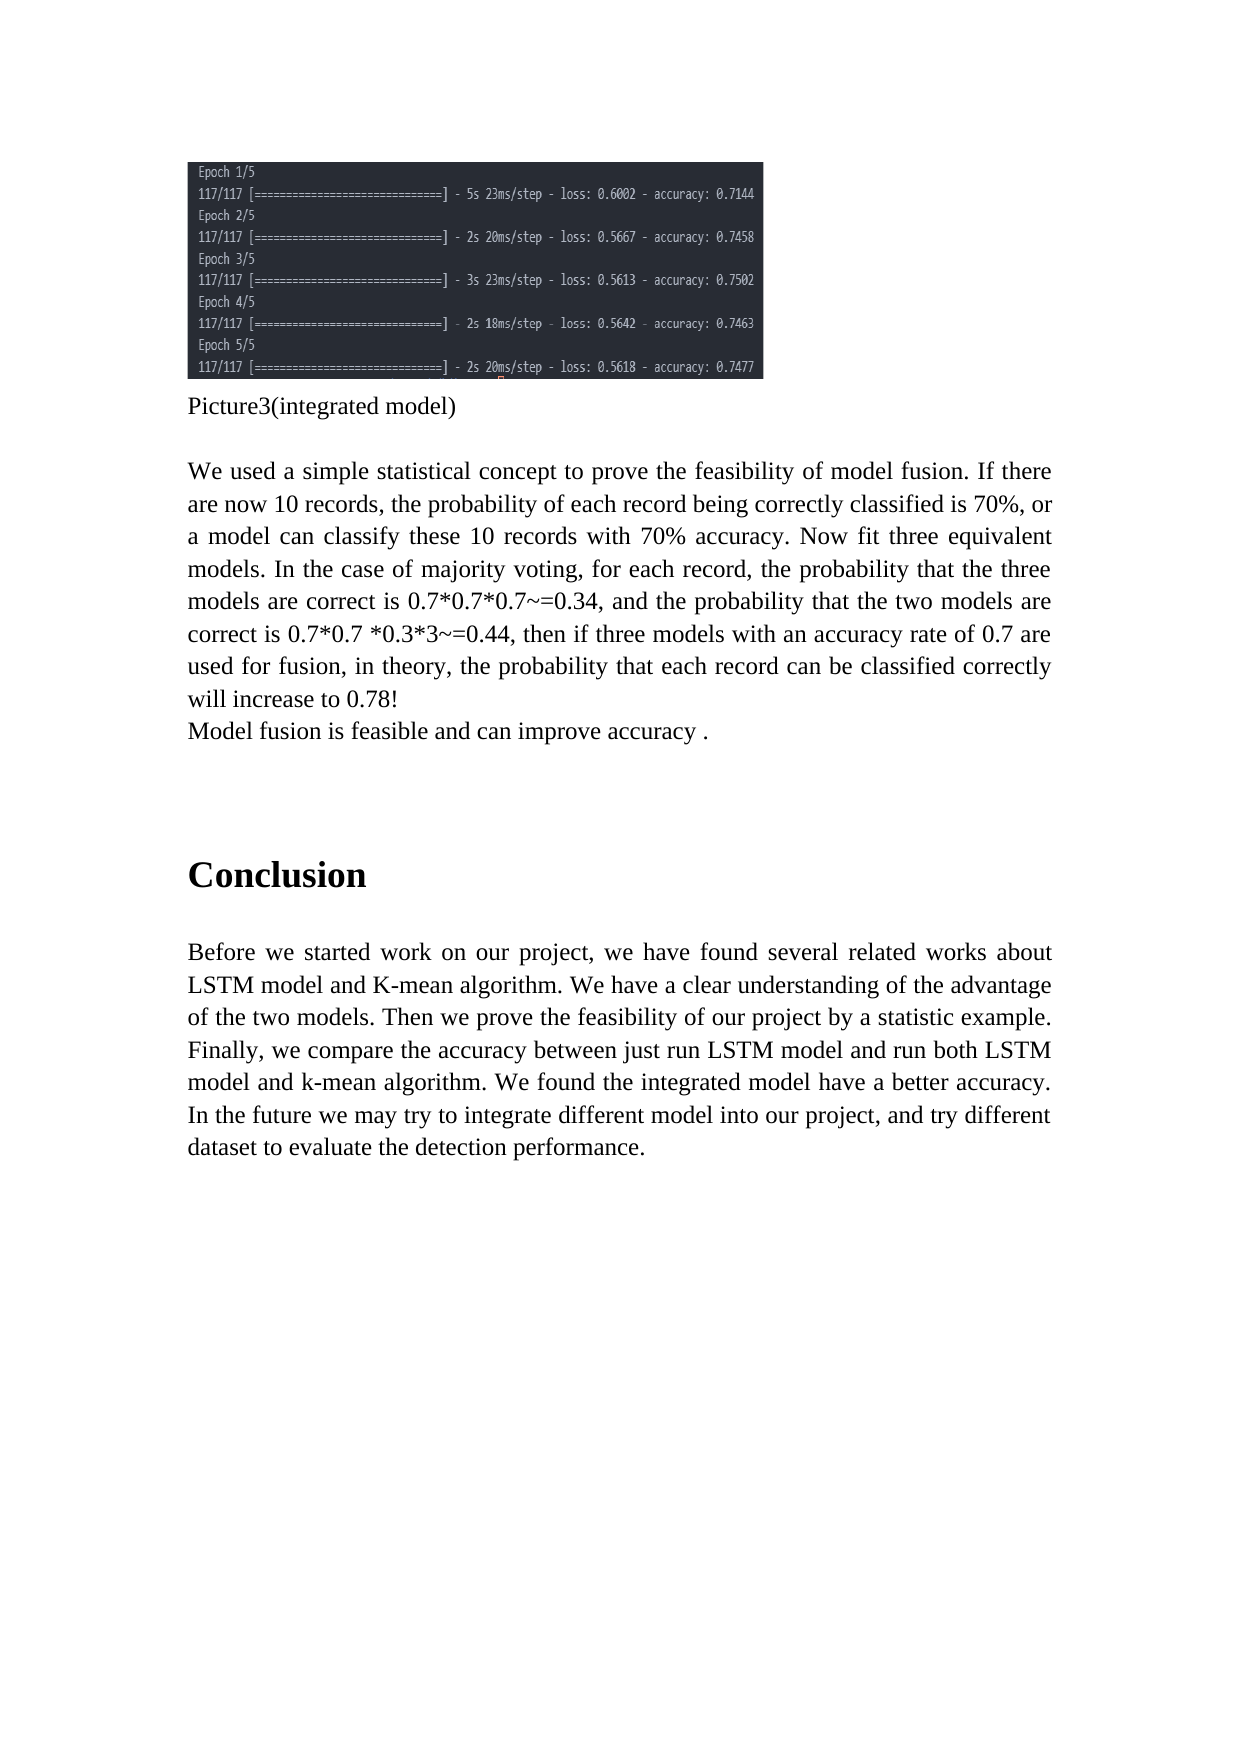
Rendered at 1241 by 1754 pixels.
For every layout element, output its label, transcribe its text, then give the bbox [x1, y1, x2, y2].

text We used a simple statistical concept to prove the feasibility of model fusion. If there are now 10 records, the probability of each record being correctly classified is 70%, or a model can classify these 10 records with 70% accuracy. Now fit three equivalent models. In the case of majority voting, for each record, the probability that the three models are correct is 0.7*0.7*0.7~=0.34, and the probability that the two models are correct is 0.7*0.7 *0.3*3~=0.44, then if three models with an accuracy rate of 0.7 are used for fusion, in theory, the probability that each record can be classified correctly will increase to 0.78! [187, 454, 1053, 714]
text Model fusion is feasible and can improve accuracy . [187, 714, 1053, 747]
picture [187, 162, 764, 379]
text Picture3(integrated model) [187, 389, 1053, 422]
text Conclusion [187, 841, 1053, 906]
text Before we started work on our project, we have found several related works about LSTM model and K-mean algorithm. We have a clear understanding of the advantage of the two models. Then we prove the feasibility of our project by a statistic example. Finally, we compare the accuracy between just run LSTM model and run both LSTM model and k-mean algorithm. We found the integrated model have a better accuracy. In the future we may try to integrate different model into our project, and try different dataset to evaluate the detection performance. [187, 935, 1053, 1163]
